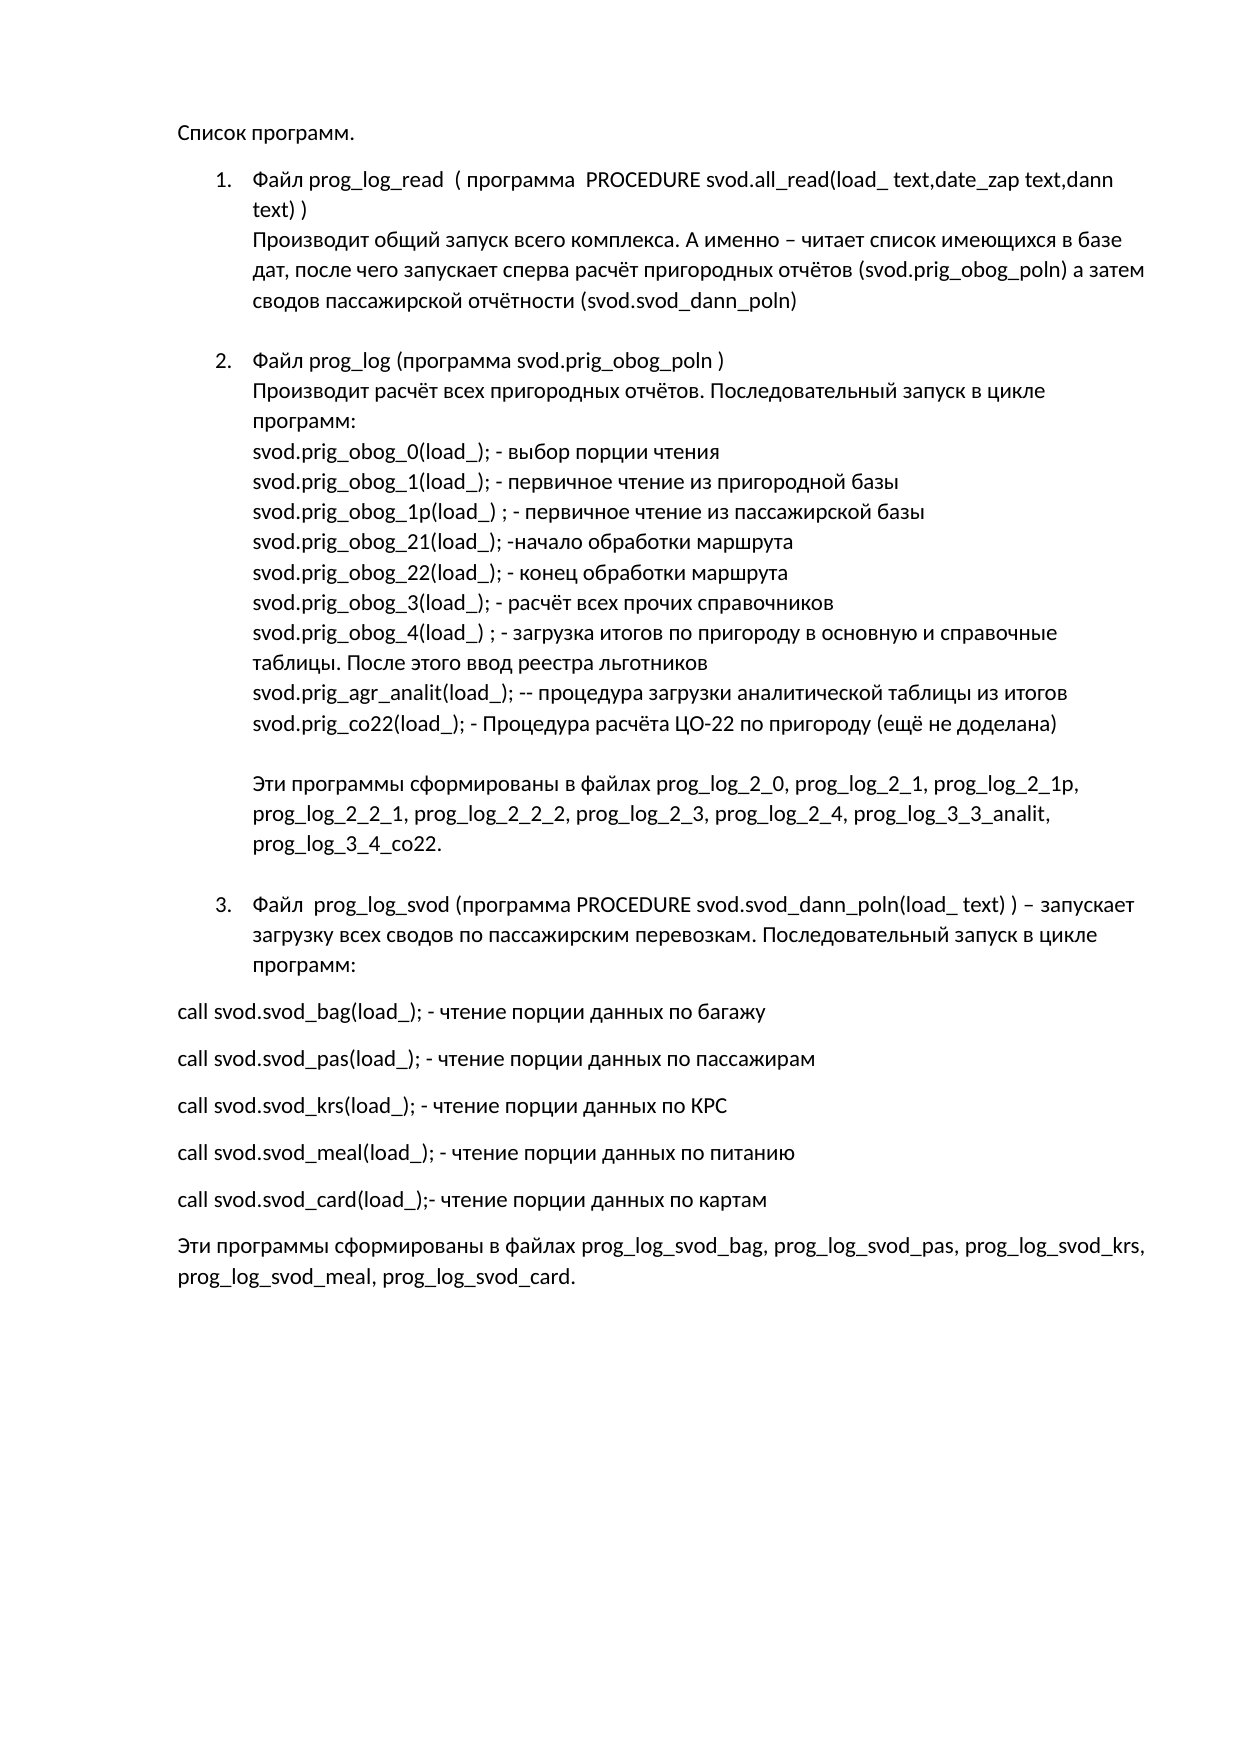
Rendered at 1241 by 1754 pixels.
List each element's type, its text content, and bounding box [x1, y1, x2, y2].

list svod.prig_obog_22(load_); - конец обработки маршрута [252, 558, 1152, 586]
list svod.prig_obog_0(load_); - выбор порции чтения [252, 437, 1152, 465]
text call svod.svod_meal(load_); - чтение порции данных по питанию [177, 1138, 1152, 1166]
list svod.prig_agr_analit(load_); -- процедура загрузки аналитической таблицы из итогов [252, 678, 1152, 707]
text Список программ. [177, 118, 1152, 146]
list Производит общий запуск всего комплекса. А именно – читает список имеющихся в базе дат, после чего запускает сперва расчёт пригородных отчётов (svod.prig_obog_poln) а затем сводов пассажирской отчётности (svod.svod_dann_poln) [252, 225, 1152, 314]
list svod.prig_obog_3(load_); - расчёт всех прочих справочников [252, 588, 1152, 616]
list Эти программы сформированы в файлах prog_log_2_0, prog_log_2_1, prog_log_2_1p, prog_log_2_2_1, prog_log_2_2_2, prog_log_2_3, prog_log_2_4, prog_log_3_3_analit, prog_log_3_4_co22. [252, 769, 1152, 858]
list Файл prog_log_svod (программа PROCEDURE svod.svod_dann_poln(load_ text) ) – запускает загрузку всех сводов по пассажирским перевозкам. Последовательный запуск в цикле программ: [215, 890, 1152, 978]
list Файл prog_log (программа svod.prig_obog_poln ) [215, 346, 1152, 374]
list svod.prig_obog_1(load_); - первичное чтение из пригородной базы [252, 467, 1152, 495]
text call svod.svod_card(load_);- чтение порции данных по картам [177, 1185, 1152, 1213]
text call svod.svod_pas(load_); - чтение порции данных по пассажирам [177, 1044, 1152, 1072]
list svod.prig_obog_21(load_); -начало обработки маршрута [252, 527, 1152, 556]
text call svod.svod_krs(load_); - чтение порции данных по КРС [177, 1091, 1152, 1119]
list svod.prig_obog_4(load_) ; - загрузка итогов по пригороду в основную и справочные таблицы. После этого ввод реестра льготников [252, 618, 1152, 676]
list svod.prig_obog_1p(load_) ; - первичное чтение из пассажирской базы [252, 497, 1152, 525]
list Производит расчёт всех пригородных отчётов. Последовательный запуск в цикле программ: [252, 376, 1152, 435]
text call svod.svod_bag(load_); - чтение порции данных по багажу [177, 997, 1152, 1025]
text Эти программы сформированы в файлах prog_log_svod_bag, prog_log_svod_pas, prog_log_svod_krs, prog_log_svod_meal, prog_log_svod_card. [177, 1232, 1152, 1290]
list Файл prog_log_read ( программа PROCEDURE svod.all_read(load_ text,date_zap text,dann text) ) [215, 165, 1152, 223]
list svod.prig_co22(load_); - Процедура расчёта ЦО-22 по пригороду (ещё не доделана) [252, 709, 1152, 737]
